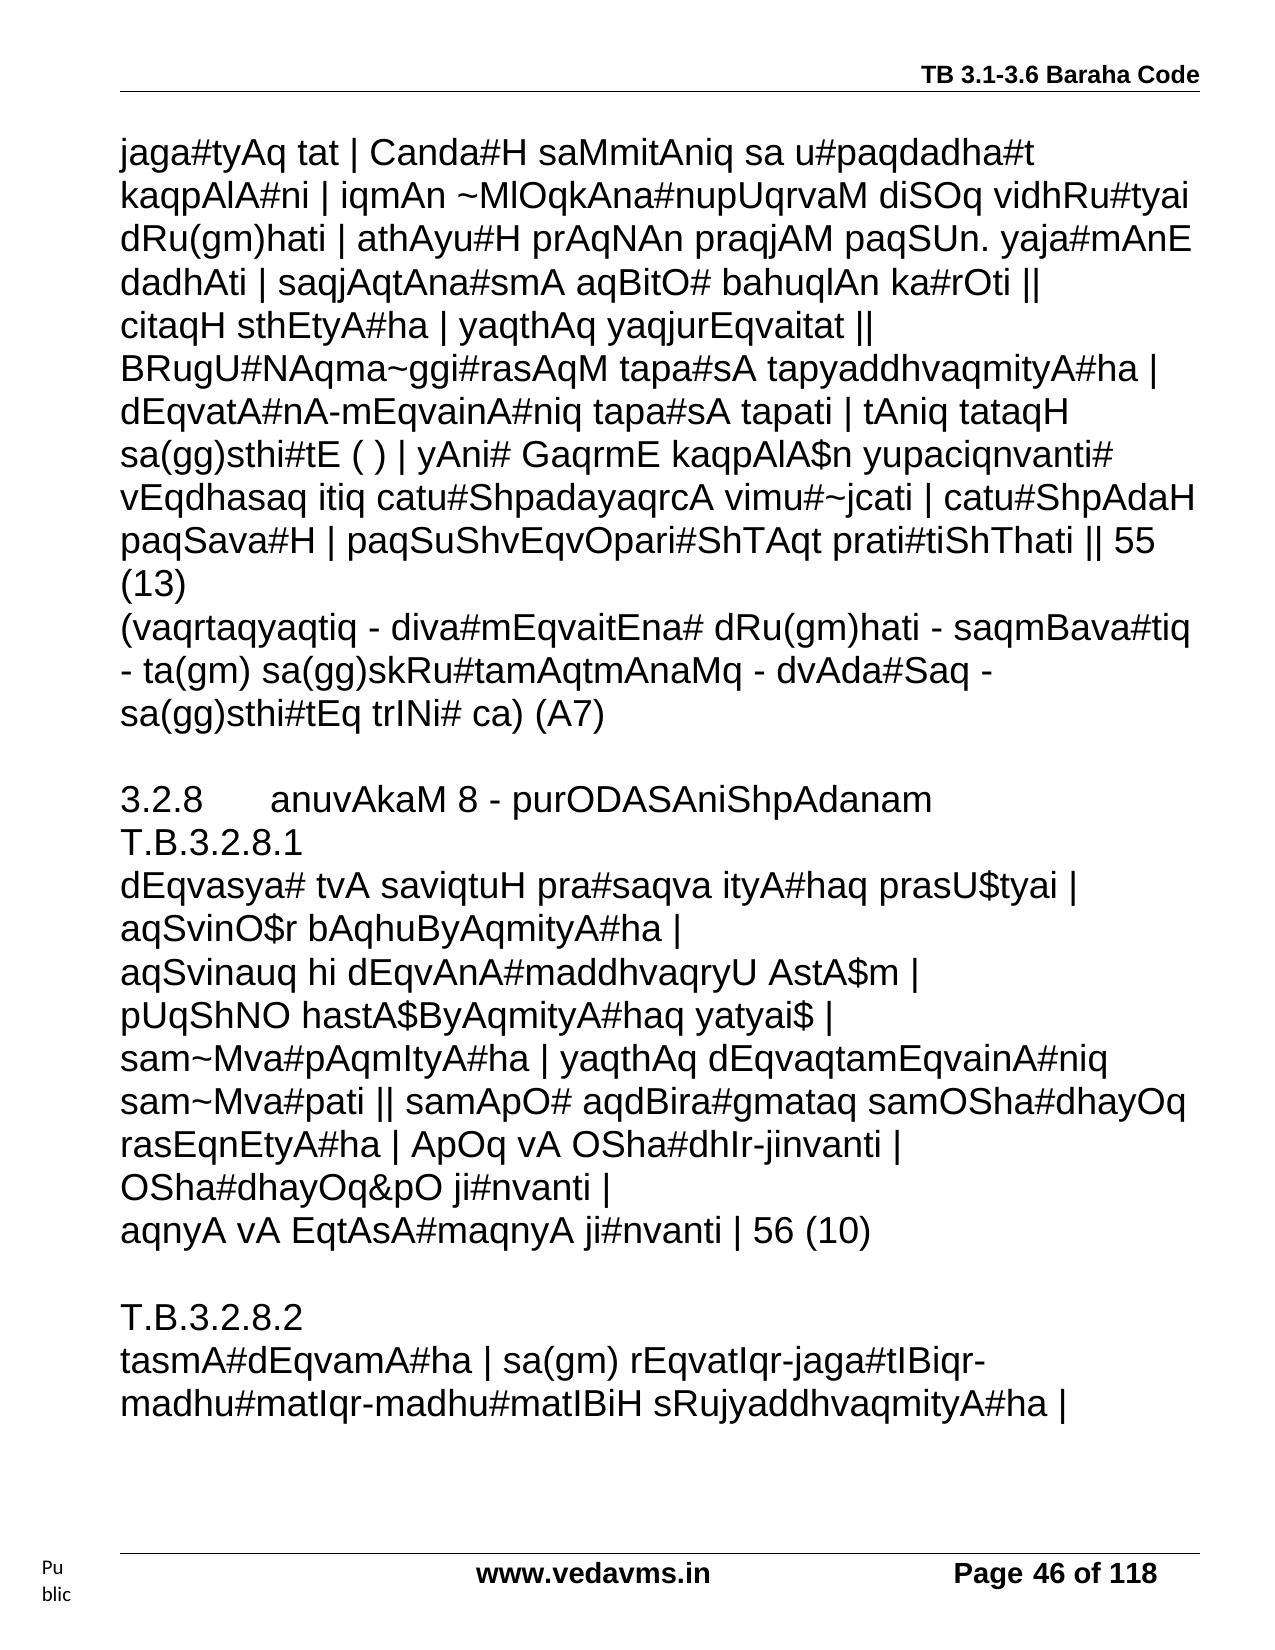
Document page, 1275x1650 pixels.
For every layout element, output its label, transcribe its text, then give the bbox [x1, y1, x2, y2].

text aqnyA vA EqtAsA#maqnyA ji#nvanti | 56 (10) [120, 1208, 1200, 1252]
text aqSvinauq hi dEqvAnA#maddhvaqryU AstA$m | [120, 950, 1200, 993]
text jaga#tyAq tat | Canda#H saMmitAniq sa u#paqdadha#t kaqpAlA#ni | iqmAn ~MlOqkAna#nupUqrvaM diSOq vidhRu#tyai dRu(gm)hati | athAyu#H prAqNAn praqjAM paqSUn. yaja#mAnE dadhAti | saqjAqtAna#smA aqBitO# bahuqlAn ka#rOti || [120, 130, 1200, 303]
text (vaqrtaqyaqtiq - diva#mEqvaitEna# dRu(gm)hati - saqmBava#tiq - ta(gm) sa(gg)skRu#tamAqtmAnaMq - dvAda#Saq - sa(gg)sthi#tEq trINi# ca) (A7) [120, 605, 1200, 734]
text pUqShNO hastA$ByAqmityA#haq yatyai$ | [120, 993, 1200, 1036]
text sam~Mva#pAqmItyA#ha | yaqthAq dEqvaqtamEqvainA#niq sam~Mva#pati || samApO# aqdBira#gmataq samOSha#dhayOq rasEqnEtyA#ha | ApOq vA OSha#dhIr-jinvanti | OSha#dhayOq&pO ji#nvanti | [120, 1036, 1200, 1208]
text 3.2.8 anuvAkaM 8 - purODASAniShpAdanam [120, 777, 1200, 820]
text BRugU#NAqma~ggi#rasAqM tapa#sA tapyaddhvaqmityA#ha | [120, 346, 1200, 389]
text tasmA#dEqvamA#ha | sa(gm) rEqvatIqr-jaga#tIBiqr-madhu#matIqr-madhu#matIBiH sRujyaddhvaqmityA#ha | [120, 1338, 1200, 1424]
text citaqH sthEtyA#ha | yaqthAq yaqjurEqvaitat || [120, 303, 1200, 346]
text T.B.3.2.8.1 [120, 820, 1200, 863]
text T.B.3.2.8.2 [120, 1295, 1200, 1338]
text dEqvasya# tvA saviqtuH pra#saqva ityA#haq prasU$tyai | aqSvinO$r bAqhuByAqmityA#ha | [120, 863, 1200, 950]
text dEqvatA#nA-mEqvainA#niq tapa#sA tapati | tAniq tataqH sa(gg)sthi#tE ( ) | yAni# GaqrmE kaqpAlA$n yupaciqnvanti# vEqdhasaq itiq catu#ShpadayaqrcA vimu#~jcati | catu#ShpAdaH paqSava#H | paqSuShvEqvOpari#ShTAqt prati#tiShThati || 55 (13) [120, 389, 1200, 605]
